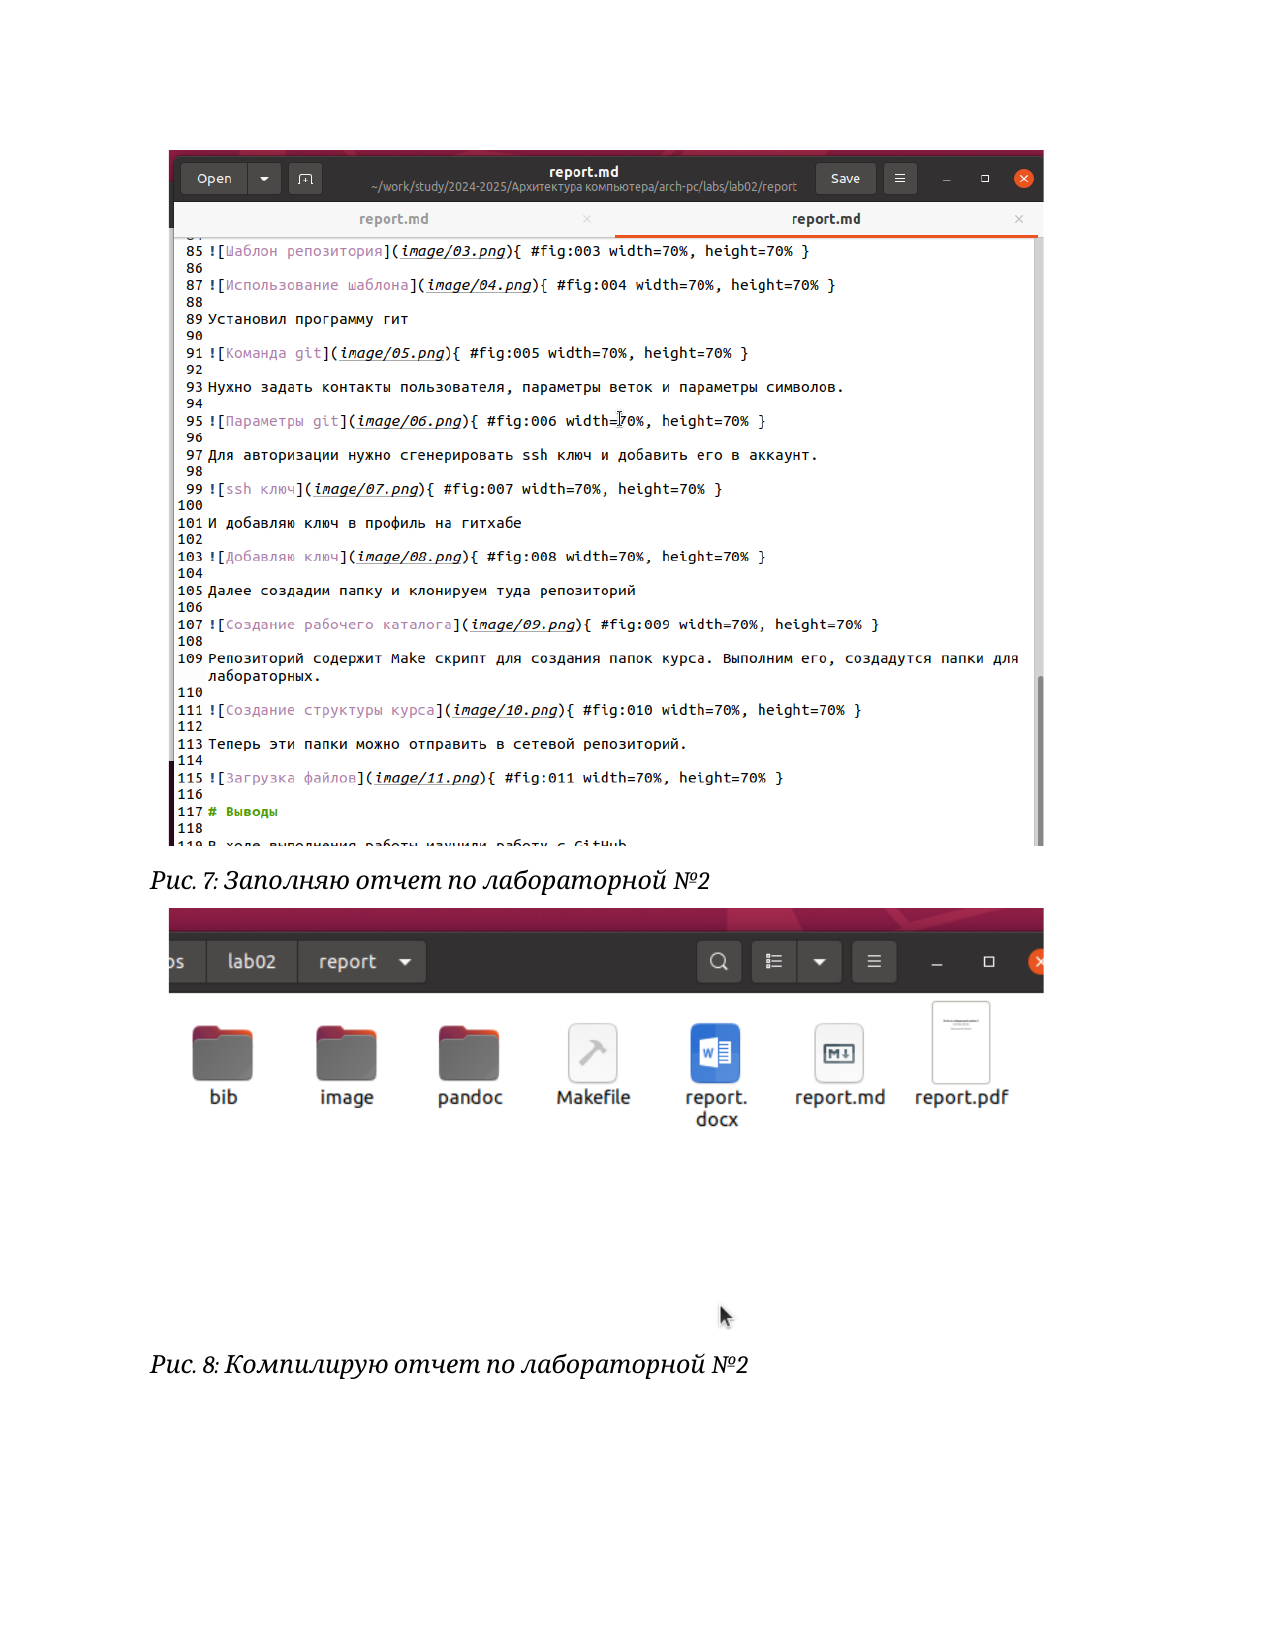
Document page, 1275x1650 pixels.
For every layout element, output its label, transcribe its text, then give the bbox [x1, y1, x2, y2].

text Рис. 7: Заполняю отчет по лабораторной №2 [150, 867, 1125, 896]
text Рис. 8: Компилирую отчет по лабораторной №2 [150, 1351, 1125, 1379]
picture [168, 150, 1044, 846]
picture [168, 908, 1044, 1330]
